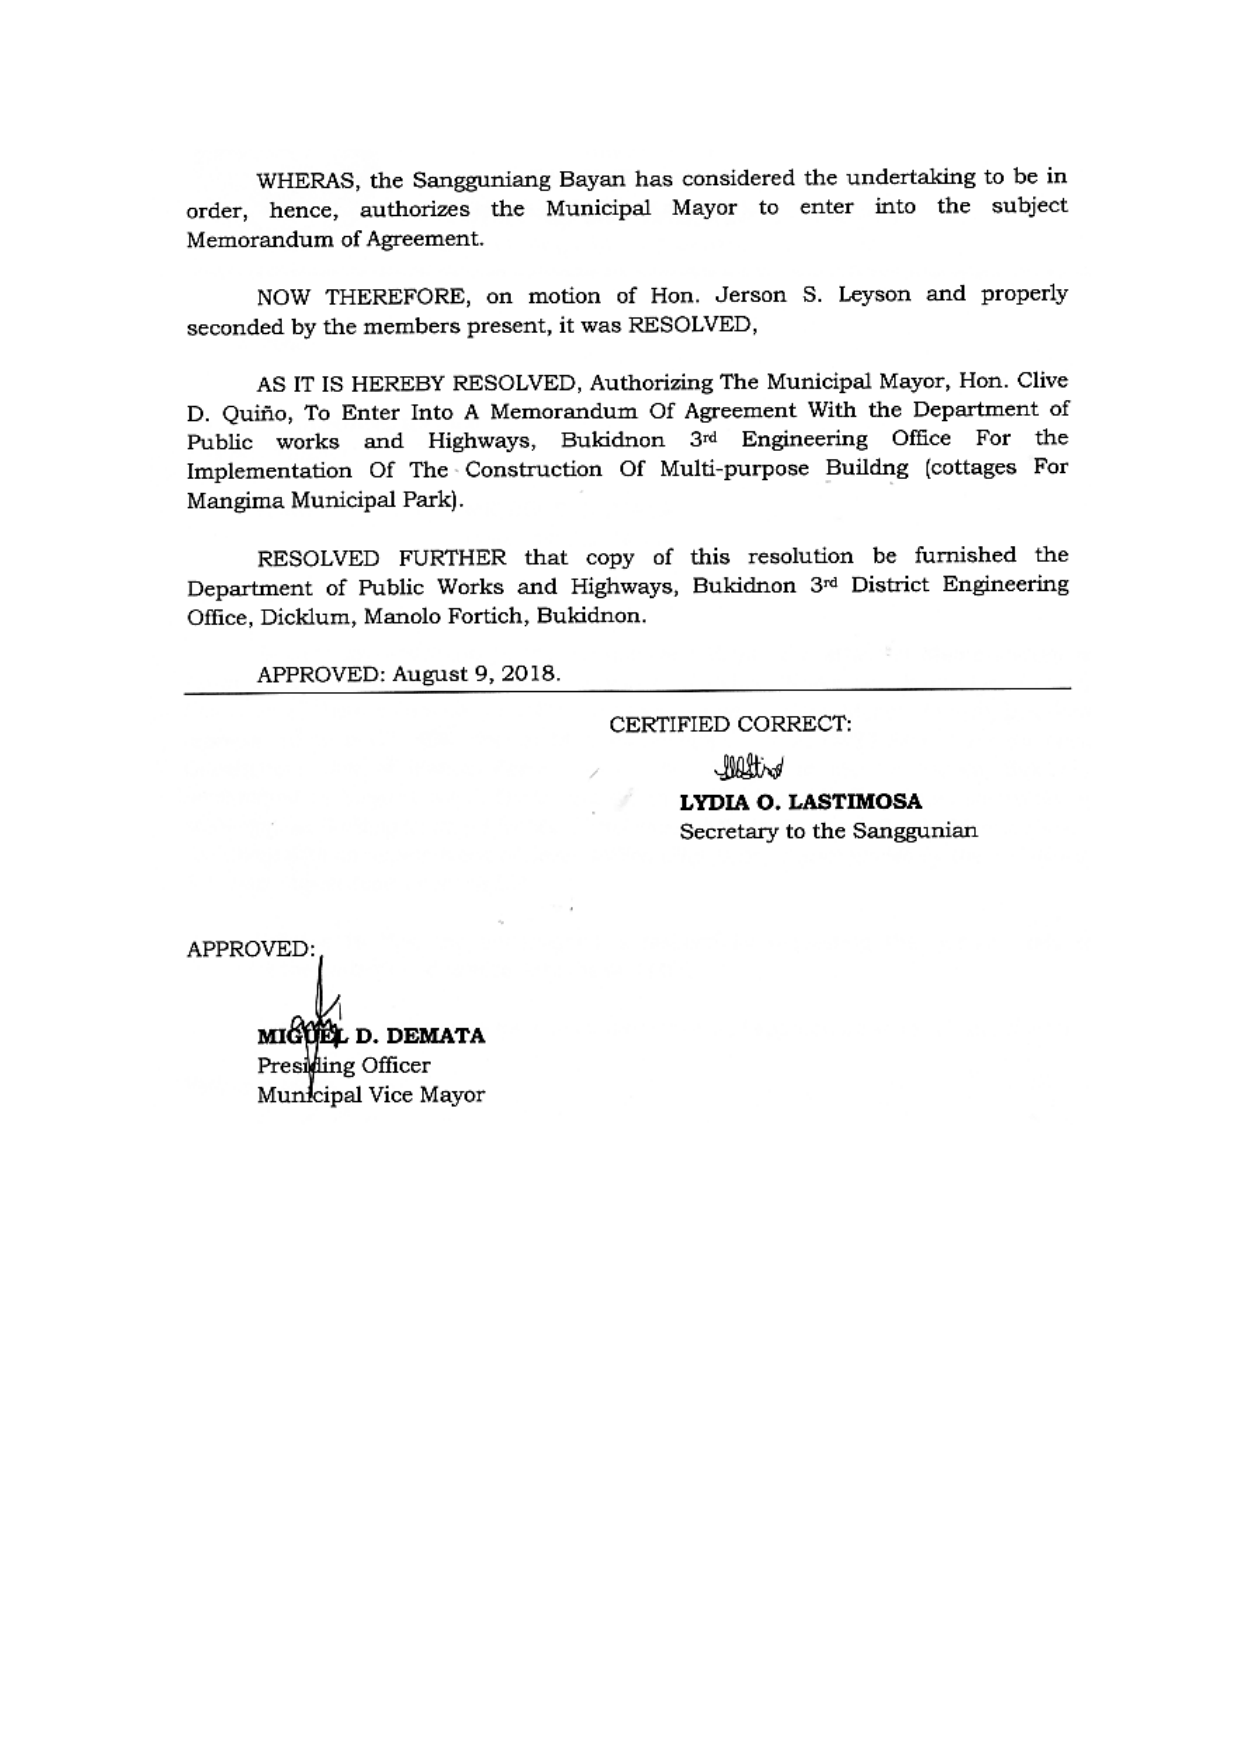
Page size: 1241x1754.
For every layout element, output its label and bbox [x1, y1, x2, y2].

picture [150, 149, 1091, 1125]
